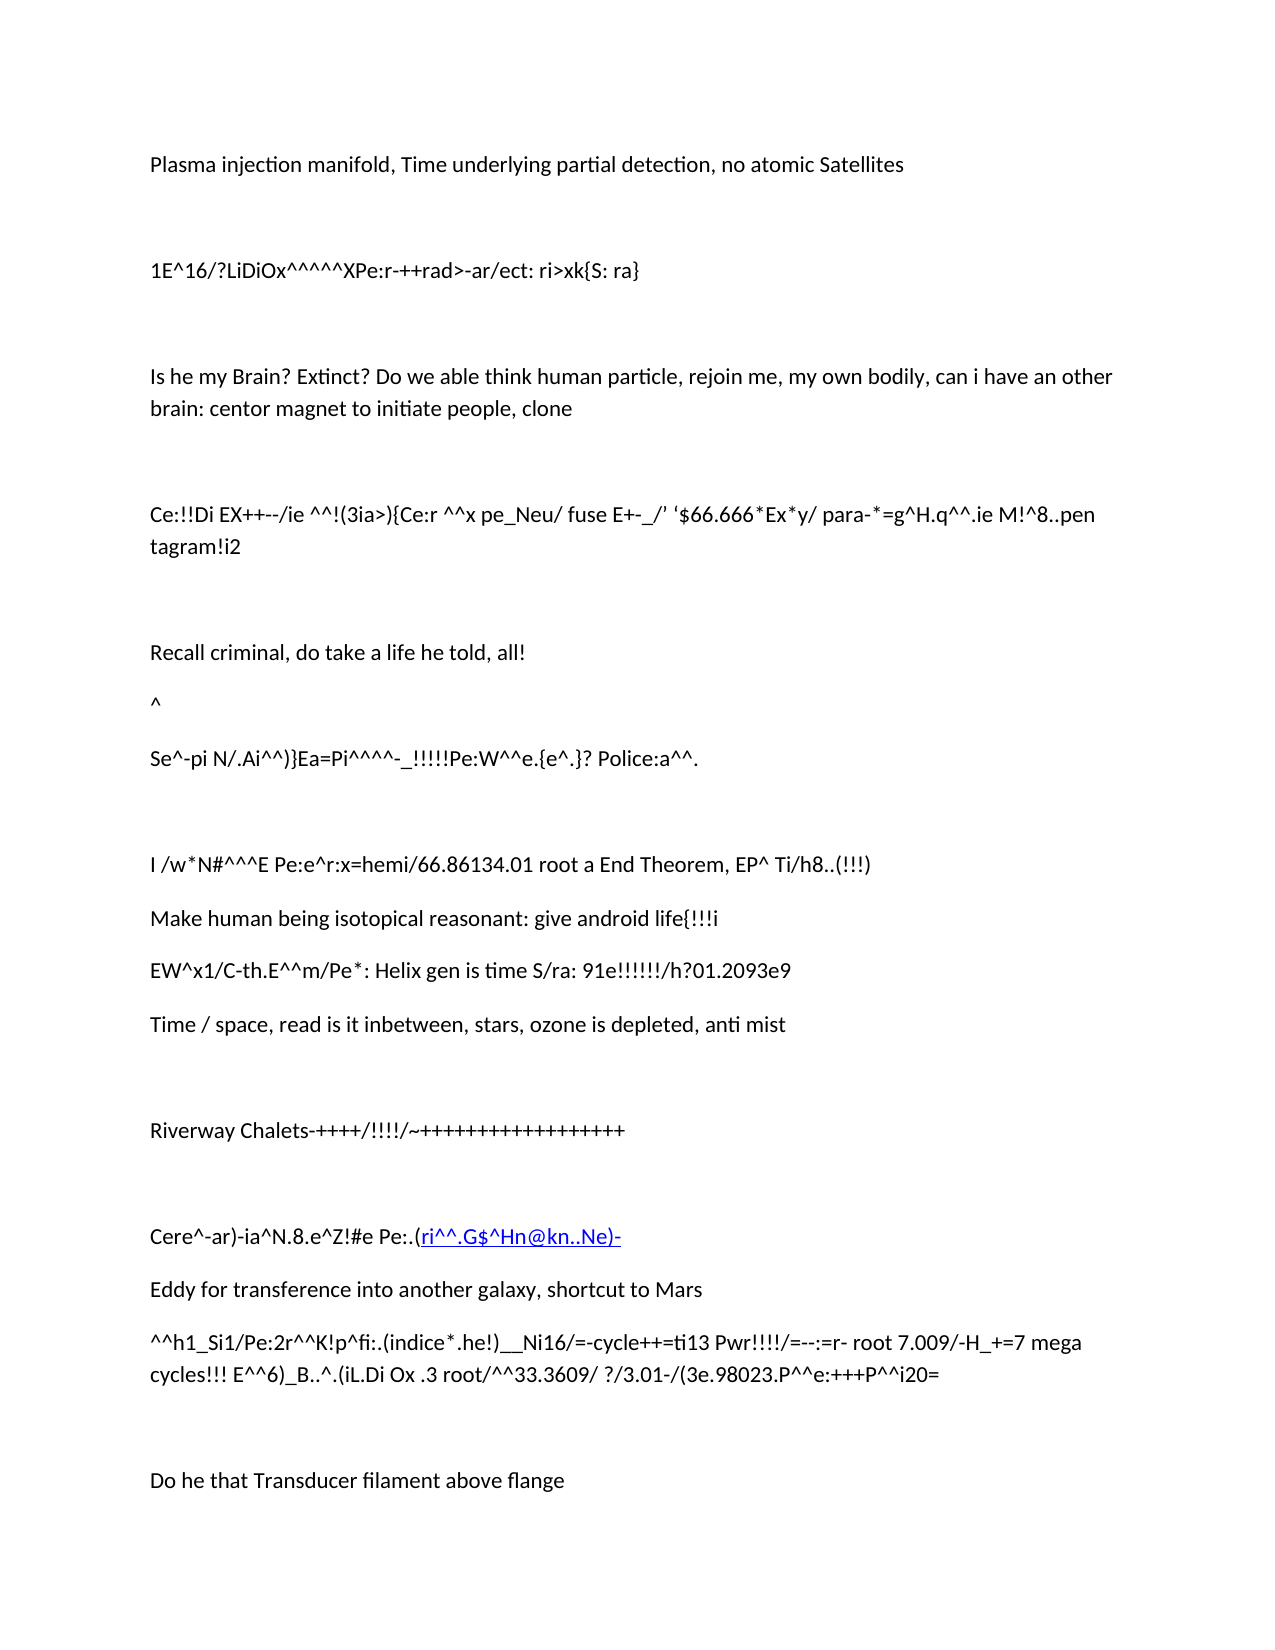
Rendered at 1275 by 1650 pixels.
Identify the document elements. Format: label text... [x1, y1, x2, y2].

text Cere^-ar)-ia^N.8.e^Z!#e Pe:.(ri^^.G$^Hn@kn..Ne)- [150, 1222, 1125, 1250]
text Recall criminal, do take a life he told, all! [150, 638, 1125, 667]
text Is he my Brain? Extinct? Do we able think human particle, rejoin me, my own bodily, can i have an other brain: centor magnet to initiate people, clone [150, 362, 1125, 422]
text Se^-pi N/.Ai^^)}Ea=Pi^^^^-_!!!!!Pe:W^^e.{e^.}? Police:a^^. [150, 744, 1125, 773]
text ^ [150, 692, 1125, 719]
text Plasma injection manifold, Time underlying partial detection, no atomic Satellites [150, 150, 1125, 178]
text Eddy for transference into another galaxy, shortcut to Mars [150, 1275, 1125, 1303]
text 1E^16/?LiDiOx^^^^^XPe:r-++rad>-ar/ect: ri>xk{S: ra} [150, 256, 1125, 284]
text Make human being isotopical reasonant: give android life{!!!i [150, 904, 1125, 932]
text Ce:!!Di EX++--/ie ^^!(3ia>){Ce:r ^^x pe_Neu/ fuse E+-_/’ ‘$66.666*Ex*y/ para-*=g^H.q^^.ie M!^8..pen tagram!i2 [150, 500, 1125, 561]
text Time / space, read is it inbetween, stars, ozone is depleted, anti mist [150, 1010, 1125, 1038]
text EW^x1/C-th.E^^m/Pe*: Helix gen is time S/ra: 91e!!!!!!/h?01.2093e9 [150, 957, 1125, 985]
text ^^h1_Si1/Pe:2r^^K!p^fi:.(indice*.he!)__Ni16/=-cycle++=ti13 Pwr!!!!/=--:=r- root 7.009/-H_+=7 mega cycles!!! E^^6)_B..^.(iL.Di Ox .3 root/^^33.3609/ ?/3.01-/(3e.98023.P^^e:+++P^^i20= [150, 1328, 1125, 1388]
text Do he that Transducer filament above flange [150, 1466, 1125, 1494]
text I /w*N#^^^E Pe:e^r:x=hemi/66.86134.01 root a End Theorem, EP^ Ti/h8..(!!!) [150, 851, 1125, 879]
text Riverway Chalets-++++/!!!!/~++++++++++++++++++ [150, 1116, 1125, 1144]
